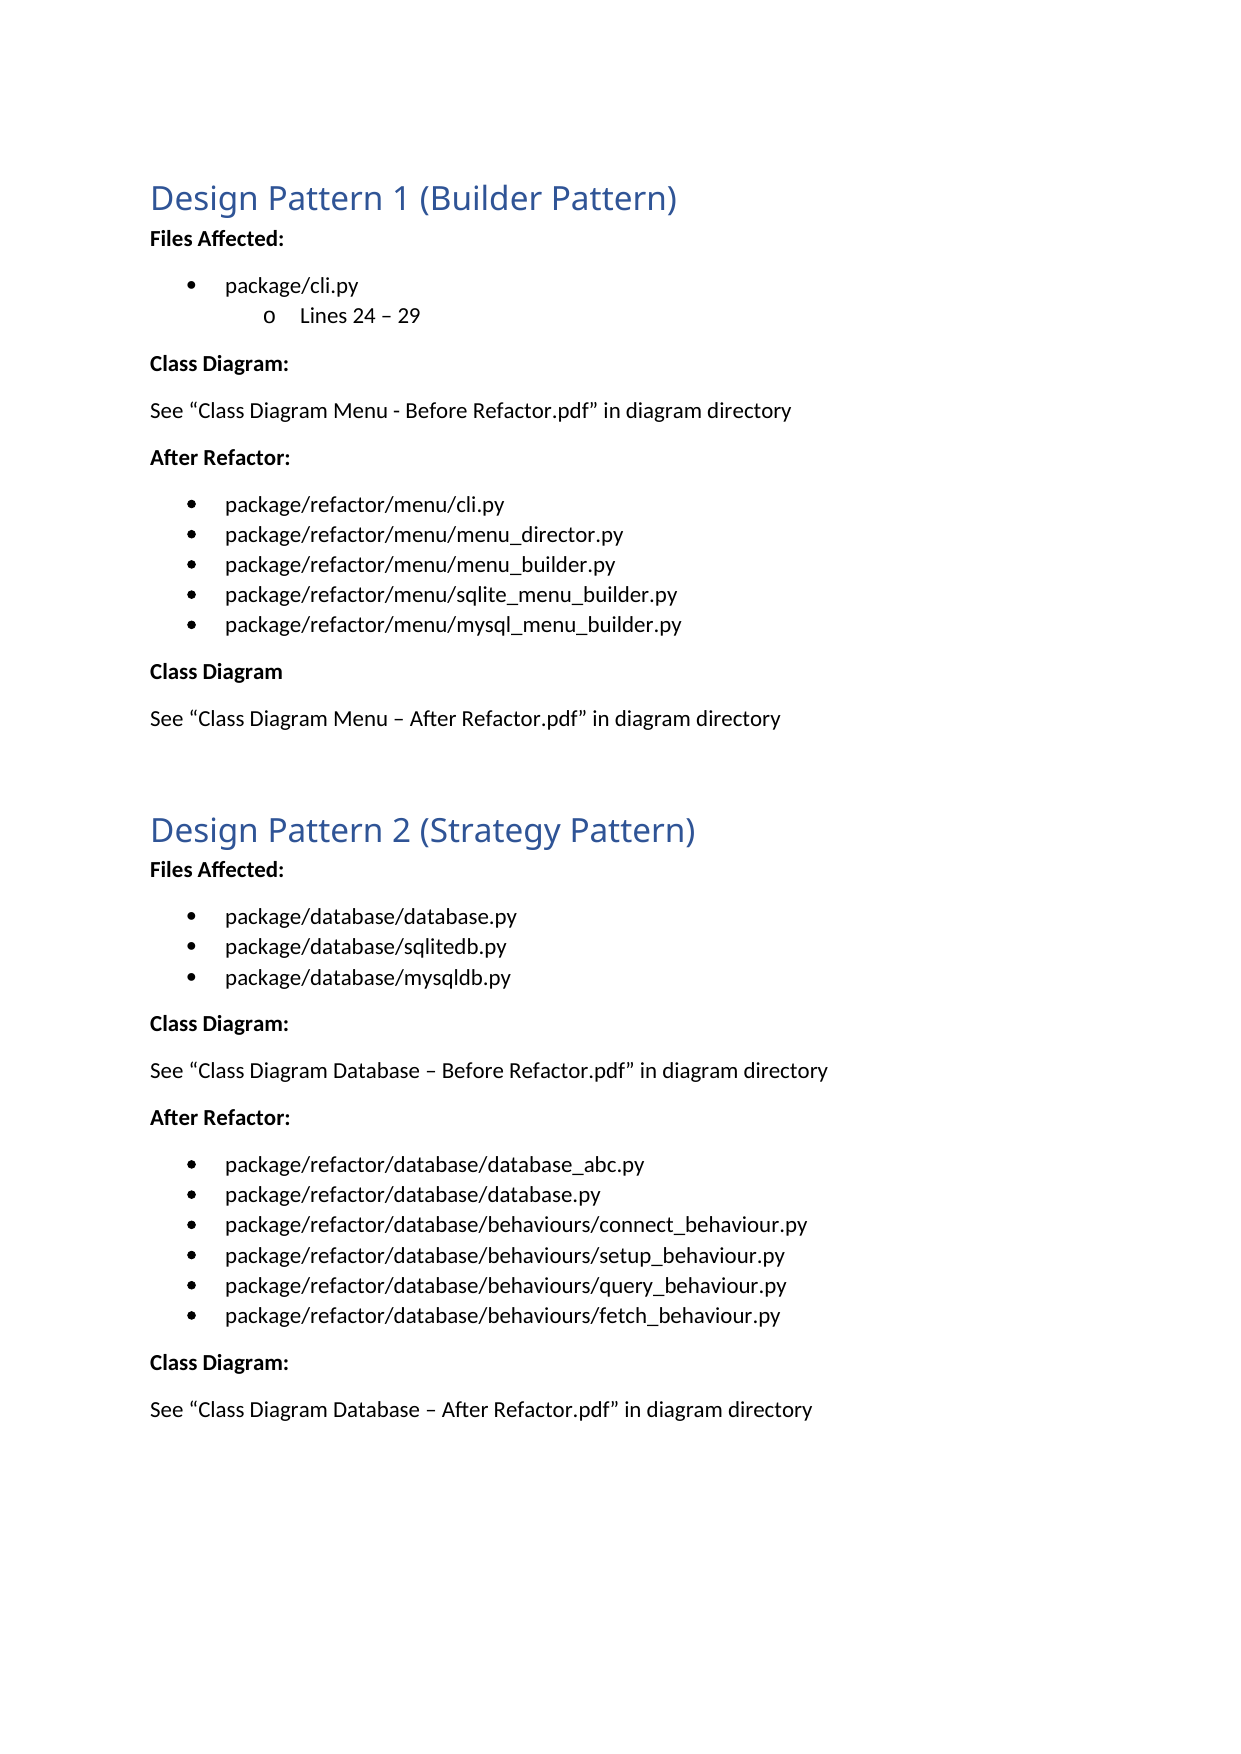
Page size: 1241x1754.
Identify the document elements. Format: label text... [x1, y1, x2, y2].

text Class Diagram: [150, 1348, 1090, 1376]
text Class Diagram [150, 657, 1090, 686]
list package/refactor/menu/menu_director.py [187, 520, 1090, 548]
subtitle Design Pattern 2 (Strategy Pattern) [150, 806, 1090, 852]
text Class Diagram: [150, 349, 1090, 377]
text Class Diagram: [150, 1009, 1090, 1038]
list package/database/sqlitedb.py [187, 932, 1090, 961]
list package/refactor/menu/menu_builder.py [187, 550, 1090, 578]
list package/database/mysqldb.py [187, 963, 1090, 991]
text See “Class Diagram Database – After Refactor.pdf” in diagram directory [150, 1395, 1090, 1423]
text Files Affected: [150, 224, 1090, 252]
list package/database/database.py [187, 902, 1090, 930]
list package/cli.py [187, 271, 1090, 299]
text Files Affected: [150, 855, 1090, 883]
subtitle Design Pattern 1 (Builder Pattern) [150, 175, 1090, 220]
list package/refactor/database/behaviours/connect_behaviour.py [187, 1211, 1090, 1239]
text See “Class Diagram Menu - Before Refactor.pdf” in diagram directory [150, 396, 1090, 424]
list package/refactor/menu/sqlite_menu_builder.py [187, 580, 1090, 608]
text See “Class Diagram Database – Before Refactor.pdf” in diagram directory [150, 1056, 1090, 1084]
list package/refactor/database/behaviours/query_behaviour.py [187, 1271, 1090, 1299]
text After Refactor: [150, 1103, 1090, 1131]
text See “Class Diagram Menu – After Refactor.pdf” in diagram directory [150, 704, 1090, 732]
text After Refactor: [150, 443, 1090, 471]
list package/refactor/database/database.py [187, 1180, 1090, 1208]
list package/refactor/menu/mysql_menu_builder.py [187, 611, 1090, 639]
list package/refactor/database/database_abc.py [187, 1150, 1090, 1178]
list package/refactor/menu/cli.py [187, 490, 1090, 518]
list Lines 24 – 29 [262, 301, 1090, 330]
list package/refactor/database/behaviours/setup_behaviour.py [187, 1241, 1090, 1269]
list package/refactor/database/behaviours/fetch_behaviour.py [187, 1301, 1090, 1329]
